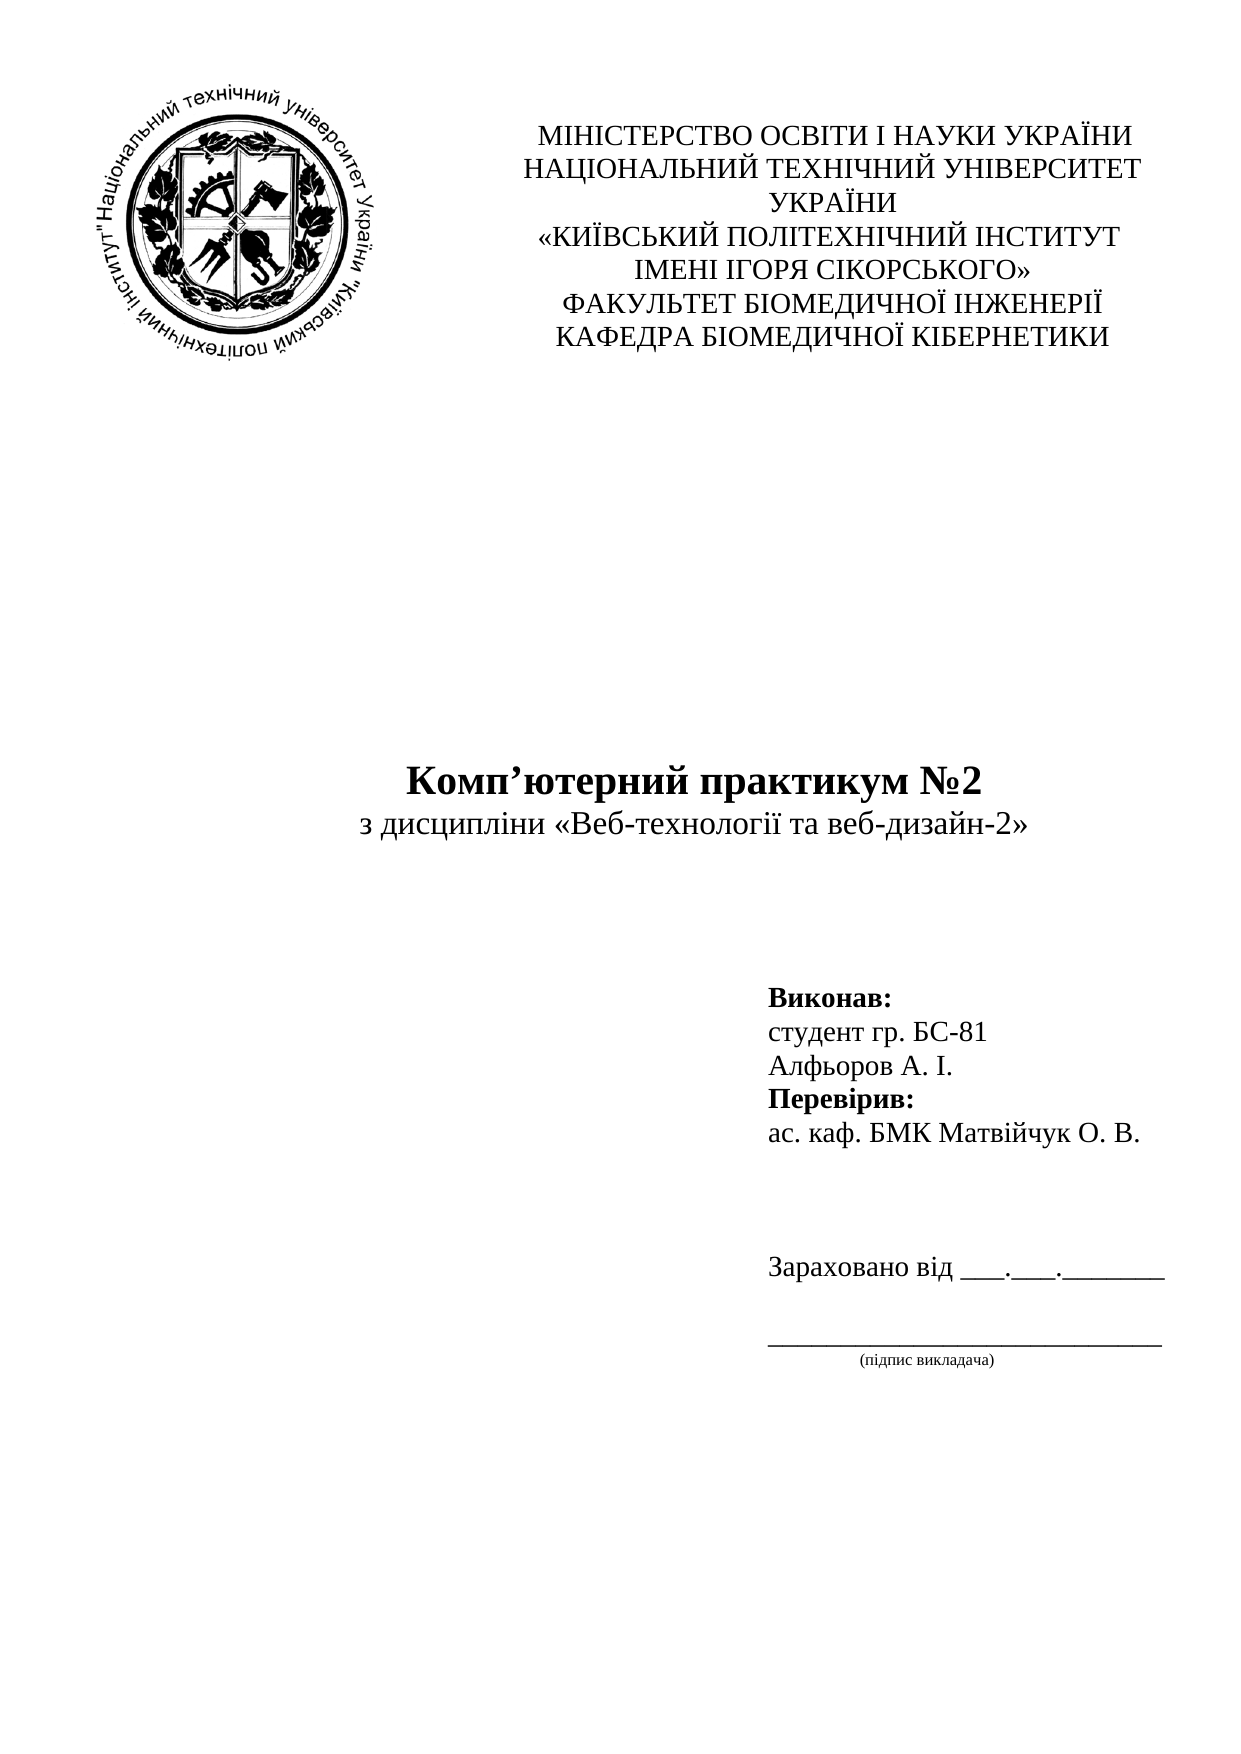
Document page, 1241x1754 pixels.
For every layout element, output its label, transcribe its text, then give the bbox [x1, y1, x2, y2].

text «КИЇВСЬКИЙ ПОЛІТЕХНІЧНИЙ ІНСТИТУТ ІМЕНІ ІГОРЯ СІКОРСЬКОГО» [377, 219, 1152, 286]
text ___________________________ [768, 1316, 1196, 1349]
text Зараховано від ___.___._______ [768, 1249, 1196, 1282]
text НАЦІОНАЛЬНИЙ ТЕХНІЧНИЙ УНІВЕРСИТЕТ УКРАЇНИ [377, 152, 1152, 219]
text ФАКУЛЬТЕТ БІОМЕДИЧНОЇ ІНЖЕНЕРІЇ [377, 286, 1152, 319]
text студент гр. БС-81 [768, 1014, 1152, 1048]
text Комп’ютерний практикум №2 [236, 755, 1152, 803]
text Алфьоров А. І. [768, 1048, 1152, 1081]
text МІНІСТЕРСТВО ОСВІТИ I НАУКИ УКРАЇНИ [377, 118, 1152, 152]
text з дисципліни «Веб-технології та веб-дизайн-2» [236, 803, 1152, 842]
text ас. каф. БМК Матвійчук О. В. [768, 1115, 1152, 1148]
text КАФЕДРА БІОМЕДИЧНОЇ КІБЕРНЕТИКИ [377, 319, 1152, 353]
text (підпис викладача) [768, 1349, 1196, 1369]
text Виконав: [768, 981, 1152, 1014]
picture [92, 79, 377, 364]
text Перевірив: [768, 1081, 1152, 1115]
